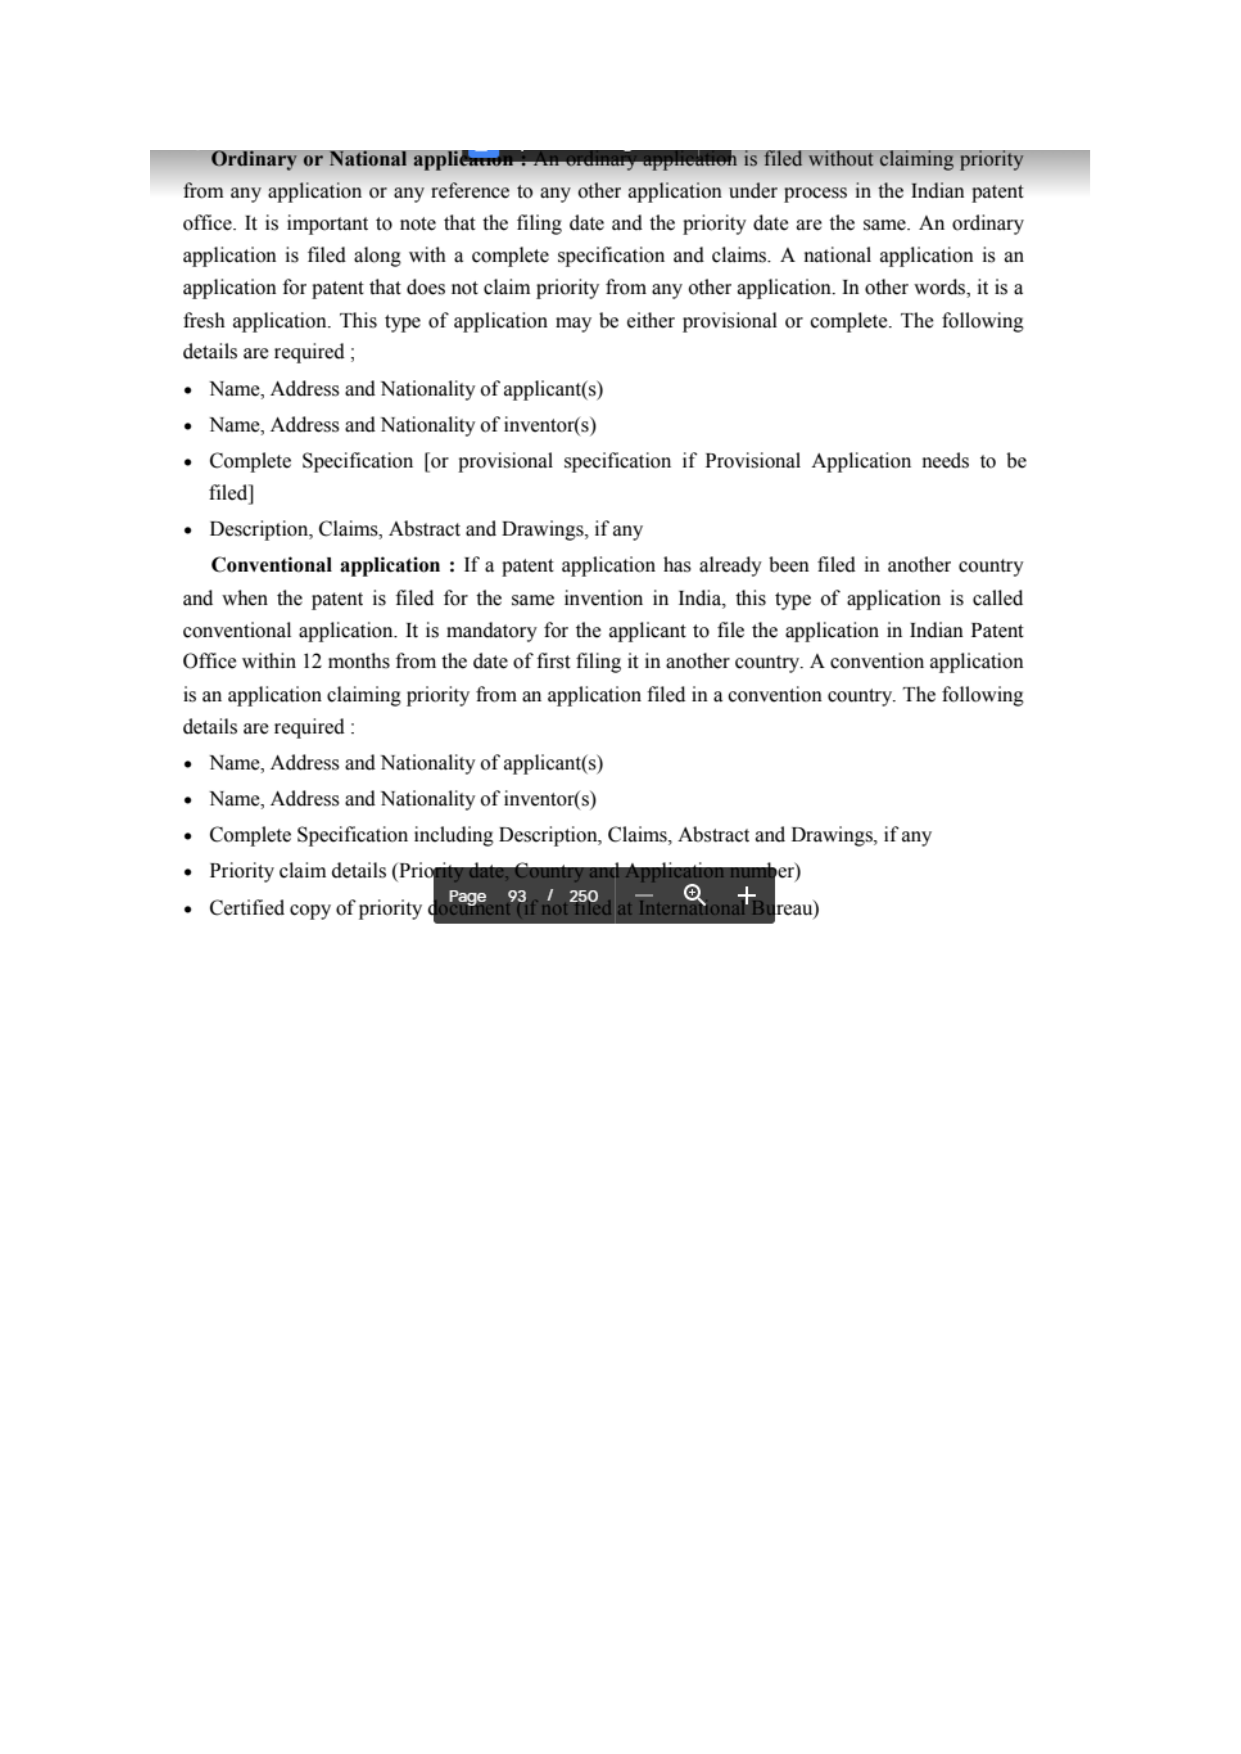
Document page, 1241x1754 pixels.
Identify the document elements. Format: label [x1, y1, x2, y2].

picture [150, 150, 1091, 929]
